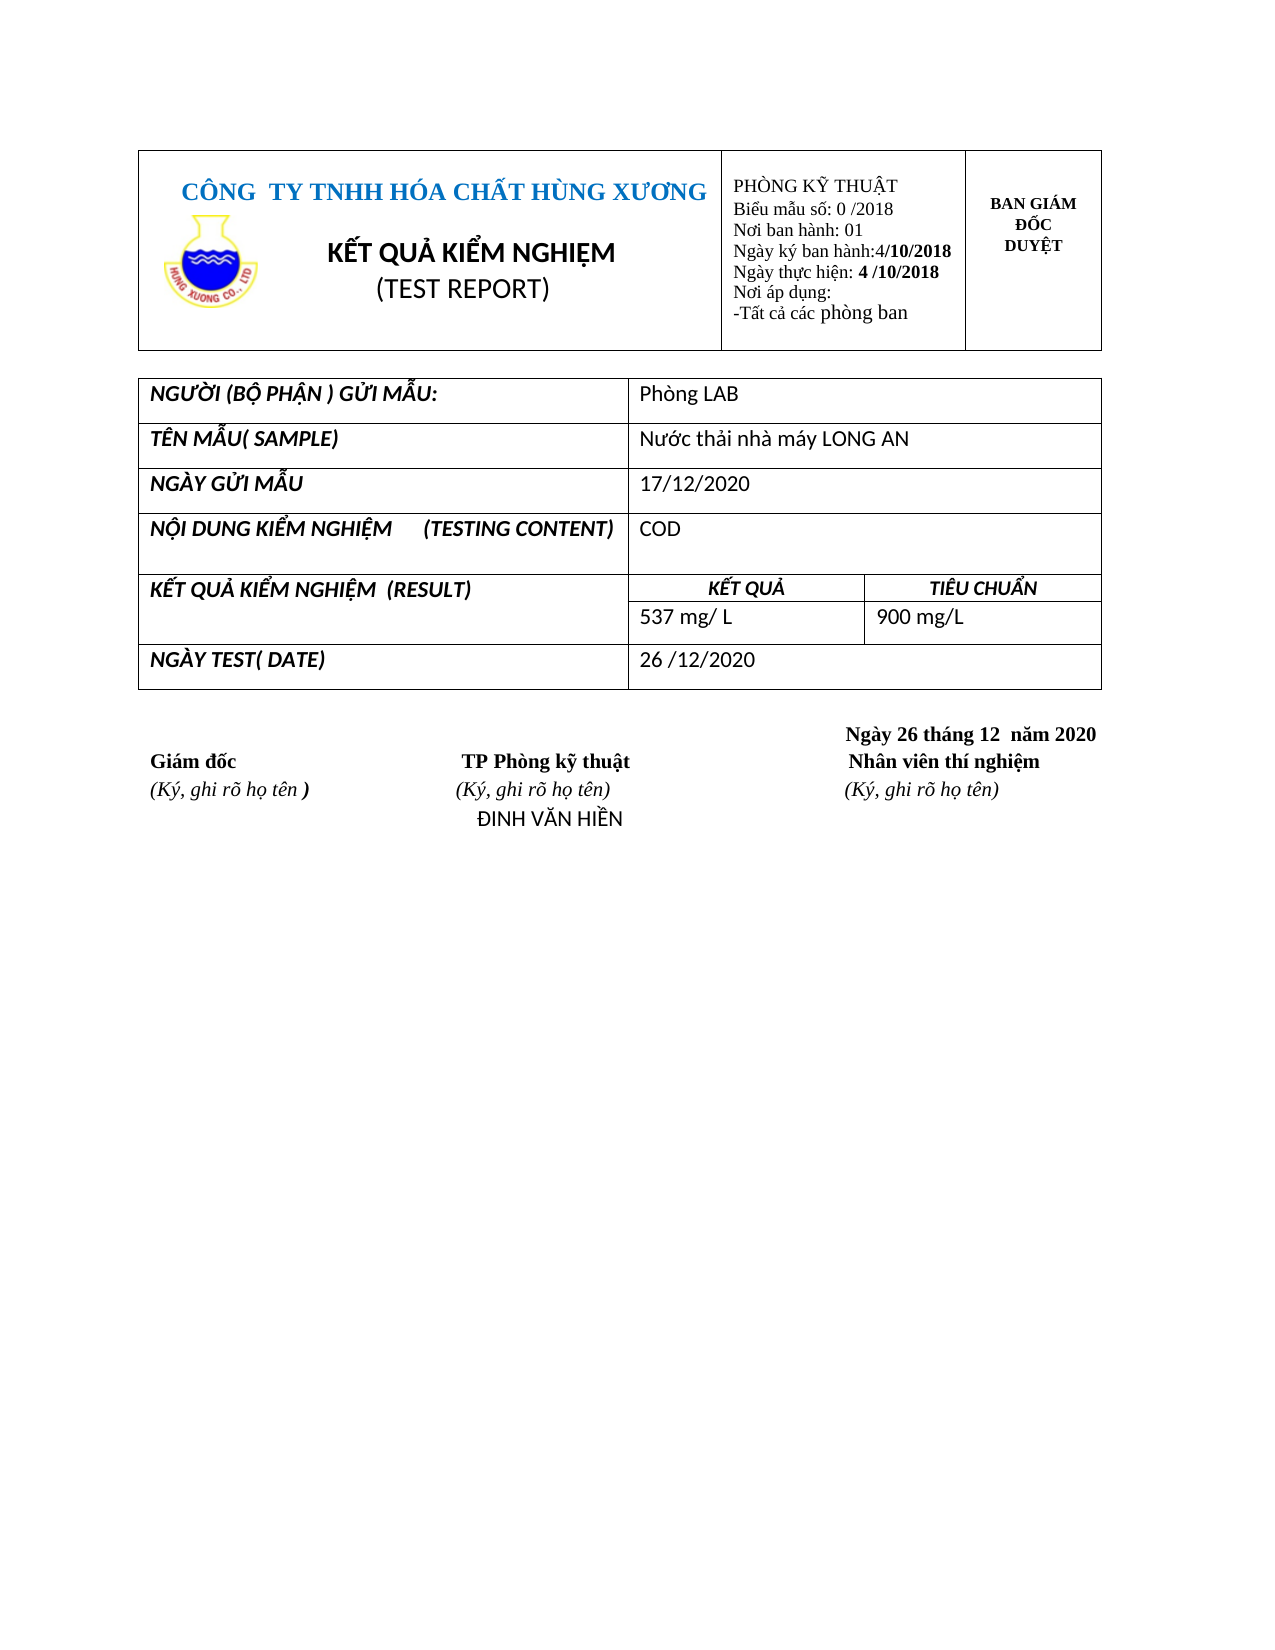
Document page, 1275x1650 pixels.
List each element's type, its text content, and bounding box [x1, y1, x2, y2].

table_header BAN GIÁM ĐỐC DUYỆT [966, 151, 1101, 350]
table_cell 900 mg/L [865, 602, 1101, 644]
text Giám đốc TP Phòng kỹ thuật Nhân viên thí nghiệm [150, 749, 1125, 773]
table_cell KẾT QUẢ [629, 575, 864, 601]
table_cell Nước thải nhà máy LONG AN [629, 424, 1101, 468]
table_cell NGÀY TEST( DATE) [139, 645, 628, 689]
picture [164, 215, 258, 308]
table_header Phòng LAB [629, 379, 1101, 423]
table_cell TÊN MẪU( SAMPLE) [139, 424, 628, 468]
table_cell COD [629, 514, 1101, 574]
table_cell NGÀY GỬI MẪU [139, 469, 628, 513]
table_cell KẾT QUẢ KIỂM NGHIỆM (RESULT) [139, 575, 628, 644]
table_cell 26 /12/2020 [629, 645, 1101, 689]
text ĐINH VĂN HIỀN [150, 804, 1125, 832]
text Ngày 26 tháng 12 năm 2020 [150, 721, 1125, 746]
table_header PHÒNG KỸ THUẬT Biểu mẫu số: 0 /2018 Nơi ban hành: 01 Ngày ký ban hành:4/10/2018 Ngày thực hiện: 4 /10/2018 Nơi áp dụng: -Tất cả các phòng ban [722, 151, 965, 350]
table_cell 17/12/2020 [629, 469, 1101, 513]
table_cell 537 mg/ L [629, 602, 864, 644]
table_cell NỘI DUNG KIỂM NGHIỆM (TESTING CONTENT) [139, 514, 628, 574]
table_header NGƯỜI (BỘ PHẬN ) GỬI MẪU: [139, 379, 628, 423]
table_header CÔNG TY TNHH HÓA CHẤT HÙNG XƯƠNG KẾT QUẢ KIỂM NGHIỆM (TEST REPORT) [139, 151, 721, 350]
table_cell TIÊU CHUẨN [865, 575, 1101, 601]
text (Ký, ghi rõ họ tên ) (Ký, ghi rõ họ tên) (Ký, ghi rõ họ tên) [150, 777, 1125, 801]
